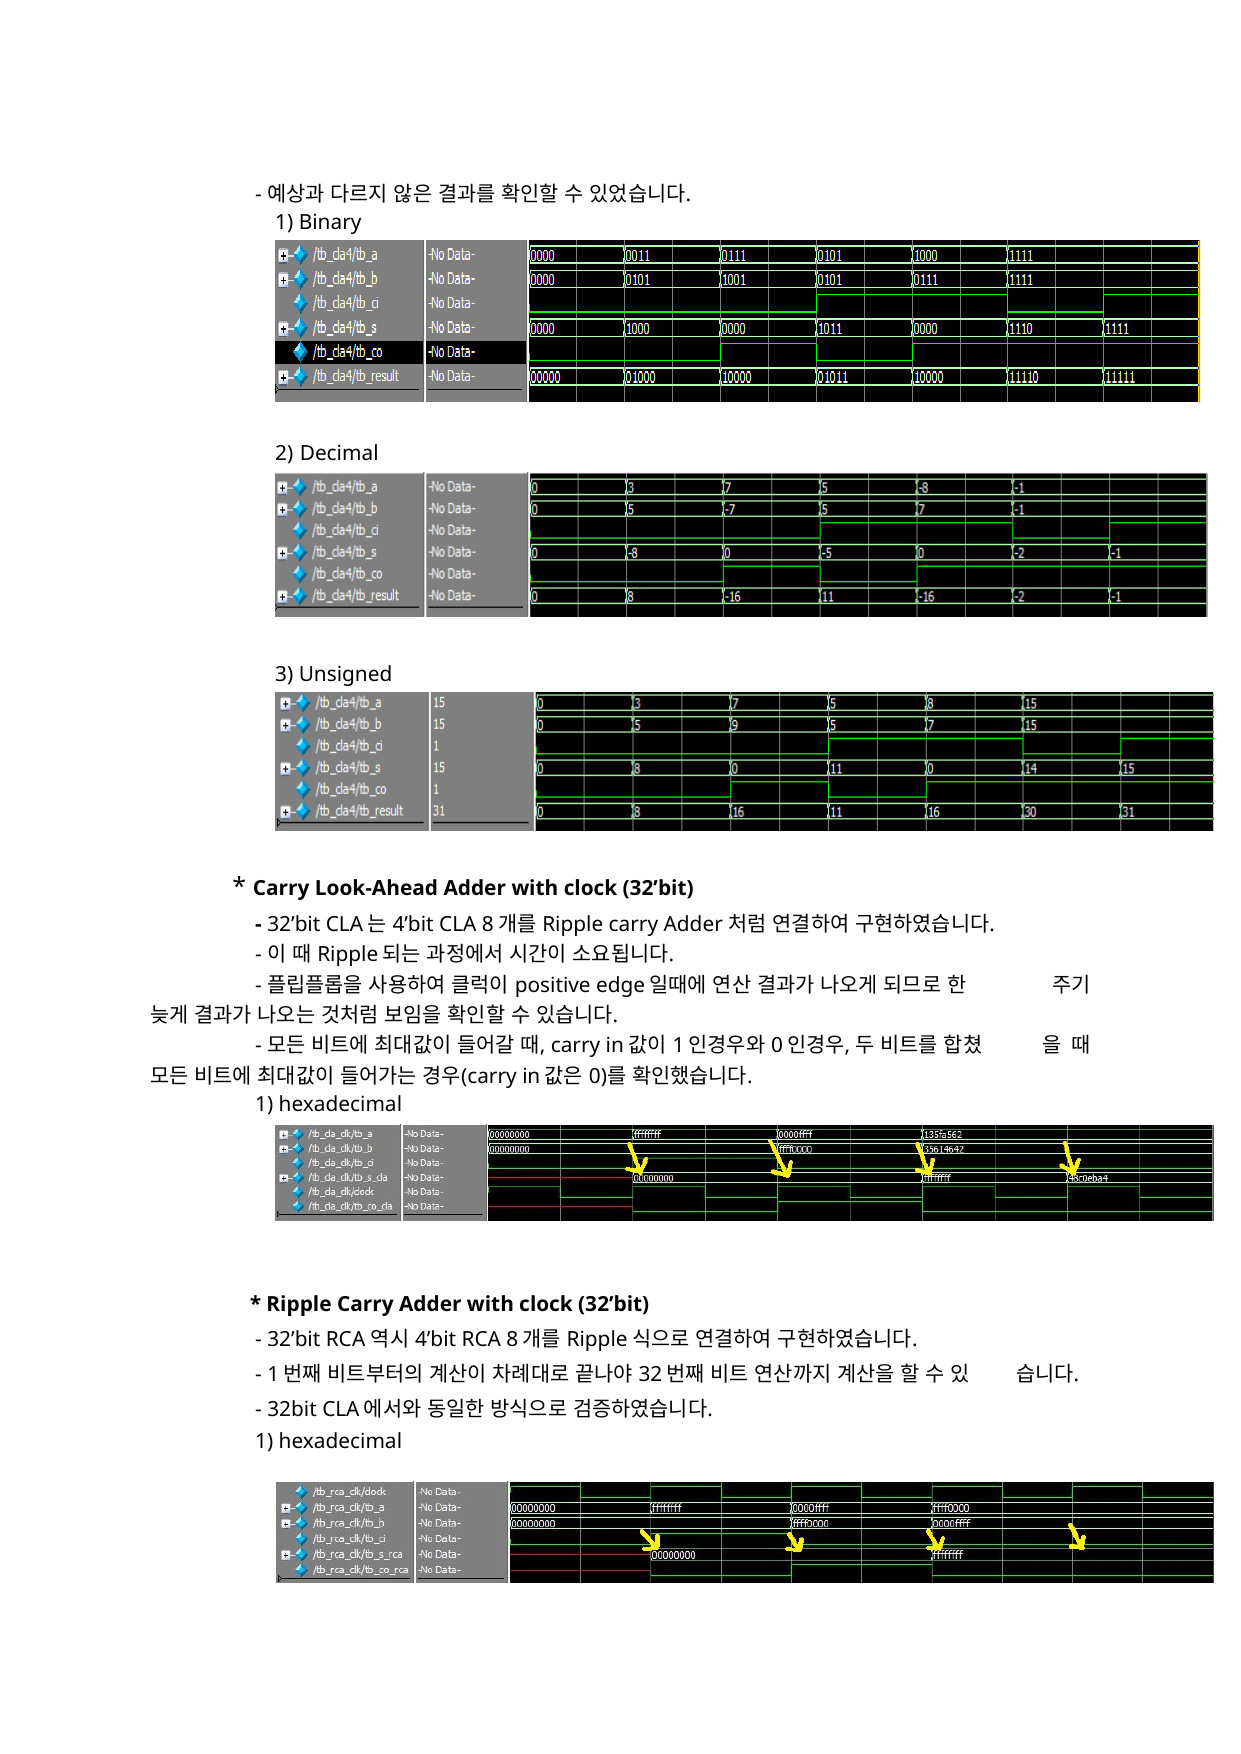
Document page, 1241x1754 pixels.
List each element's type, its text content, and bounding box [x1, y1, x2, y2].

picture [274, 1124, 1214, 1221]
text 2) Decimal [275, 438, 1090, 467]
list 1) hexadecimal [206, 1427, 1090, 1455]
list - 1번째 비트부터의 계산이 차례대로 끝나야 32번째 비트 연산까지 계산을 할 수 있 습니다. [206, 1357, 1090, 1387]
text - 32’bit CLA는 4’bit CLA 8개를 Ripple carry Adder 처럼 연결하여 구현하였습니다. [150, 907, 1090, 938]
text - 예상과 다르지 않은 결과를 확인할 수 있었습니다. [150, 177, 1090, 207]
picture [275, 692, 1214, 831]
list - 32’bit RCA 역시 4’bit RCA 8개를 Ripple식으로 연결하여 구현하였습니다. [206, 1322, 1090, 1352]
list * Ripple Carry Adder with clock (32’bit) [206, 1289, 1090, 1318]
list 1) hexadecimal [206, 1089, 1090, 1118]
picture [275, 1481, 1214, 1583]
picture [275, 240, 1201, 402]
text 3) Unsigned [275, 659, 1090, 688]
text - 이 때 Ripple되는 과정에서 시간이 소요됩니다. [150, 938, 1090, 968]
text - 플립플롭을 사용하여 클럭이 positive edge일때에 연산 결과가 나오게 되므로 한 주기 늦게 결과가 나오는 것처럼 보임을 확인할 수 있습니다. [150, 968, 1090, 1029]
list * Carry Look-Ahead Adder with clock (32’bit) [206, 868, 1090, 902]
list - 32bit CLA에서와 동일한 방식으로 검증하였습니다. [206, 1392, 1090, 1422]
text 1) Binary [233, 207, 1090, 236]
text - 모든 비트에 최대값이 들어갈 때, carry in값이 1인경우와 0인경우, 두 비트를 합쳤 을 때 모든 비트에 최대값이 들어가는 경우(carry in값은 0)를 확인했습니다. [150, 1029, 1090, 1089]
picture [275, 472, 1208, 617]
